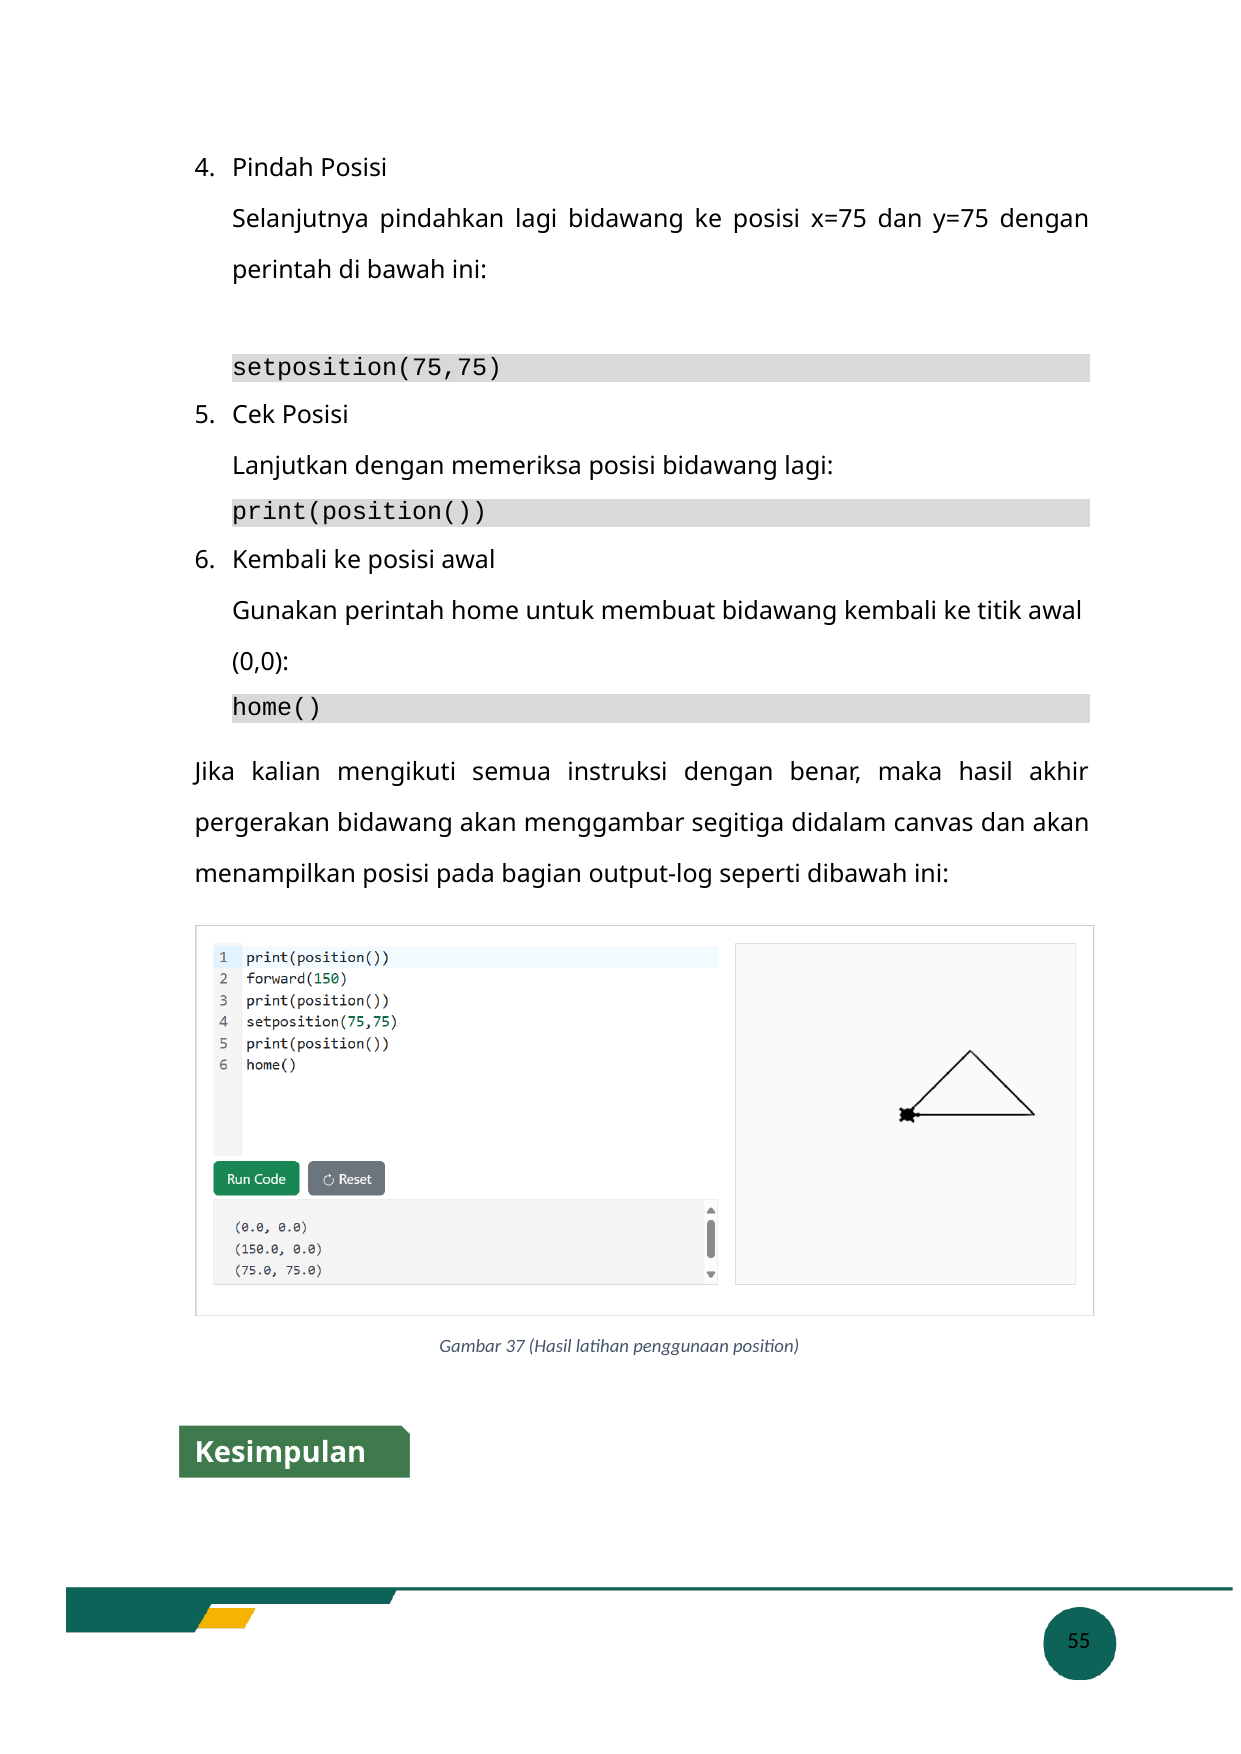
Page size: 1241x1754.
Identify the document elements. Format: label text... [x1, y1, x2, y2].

list Lanjutkan dengan memeriksa posisi bidawang lagi: [232, 448, 1090, 482]
list Selanjutnya pindahkan lagi bidawang ke posisi x=75 dan y=75 dengan perintah di bawah ini: [232, 201, 1090, 286]
text Jika kalian mengikuti semua instruksi dengan benar, maka hasil akhir pergerakan bidawang akan menggambar segitiga didalam canvas dan akan menampilkan posisi pada bagian output-log seperti dibawah ini: [194, 753, 1090, 890]
list Kembali ke posisi awal [194, 541, 1090, 575]
picture [66, 1578, 1233, 1708]
list Gunakan perintah home untuk membuat bidawang kembali ke titik awal (0,0): [232, 592, 1090, 677]
list Pindah Posisi [194, 150, 1090, 184]
list Cek Posisi [194, 397, 1090, 431]
list print(position()) [232, 499, 1090, 527]
text Kesimpulan [194, 1431, 1090, 1471]
picture [194, 923, 1095, 1316]
list setposition(75,75) [232, 354, 1090, 382]
list home() [232, 694, 1090, 723]
